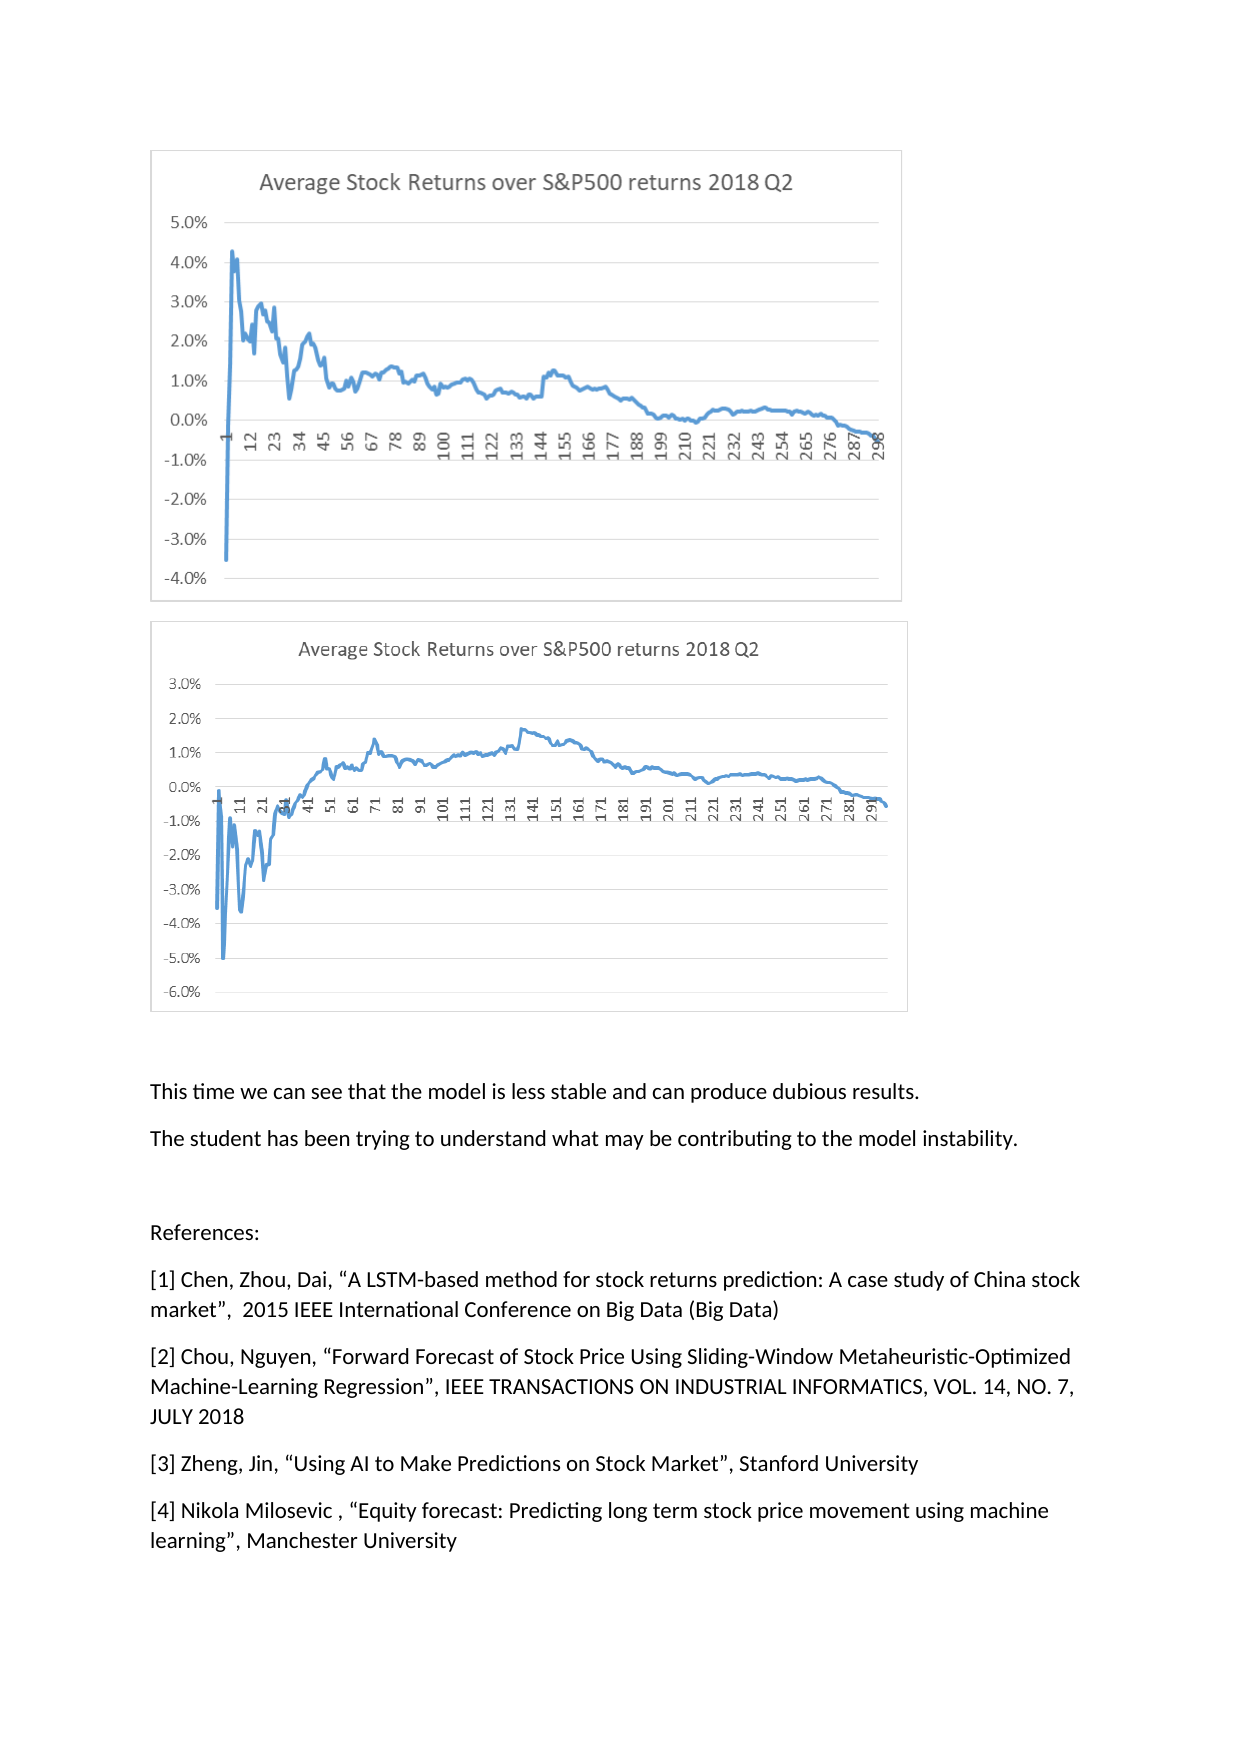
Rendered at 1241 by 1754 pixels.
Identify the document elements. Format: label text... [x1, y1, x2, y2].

text References: [150, 1218, 1090, 1246]
text [4] Nikola Milosevic , “Equity forecast: Predicting long term stock price movement using machine learning”, Manchester University [150, 1496, 1090, 1554]
picture [150, 150, 903, 602]
text This time we can see that the model is less stable and can produce dubious results. [150, 1077, 1090, 1105]
text [1] Chen, Zhou, Dai, “A LSTM-based method for stock returns prediction: A case study of China stock market”, 2015 IEEE International Conference on Big Data (Big Data) [150, 1265, 1090, 1323]
picture [150, 621, 908, 1012]
text [3] Zheng, Jin, “Using AI to Make Predictions on Stock Market”, Stanford University [150, 1449, 1090, 1477]
text [2] Chou, Nguyen, “Forward Forecast of Stock Price Using Sliding-Window Metaheuristic-Optimized Machine-Learning Regression”, IEEE TRANSACTIONS ON INDUSTRIAL INFORMATICS, VOL. 14, NO. 7, JULY 2018 [150, 1342, 1090, 1430]
text The student has been trying to understand what may be contributing to the model instability. [150, 1124, 1090, 1152]
